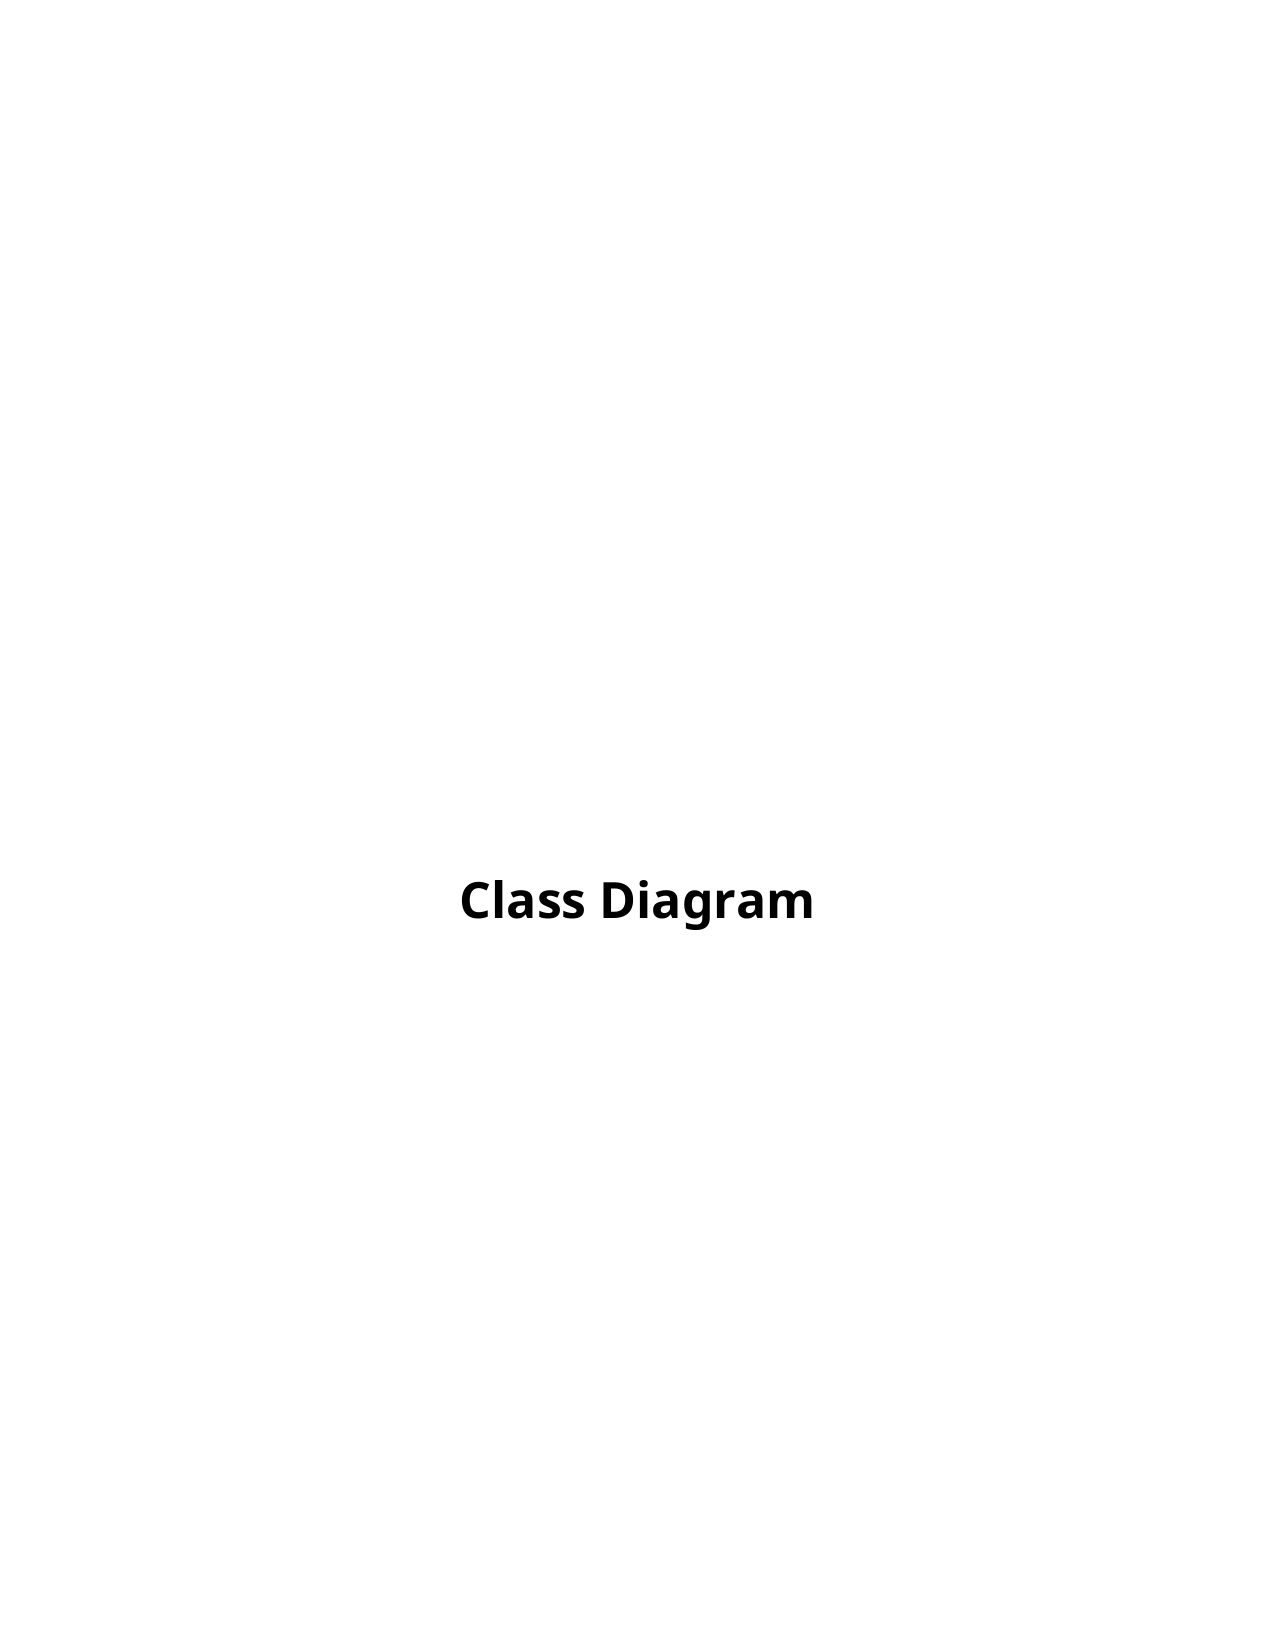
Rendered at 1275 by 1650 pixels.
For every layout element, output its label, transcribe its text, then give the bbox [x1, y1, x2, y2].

text Class Diagram [150, 865, 1125, 933]
